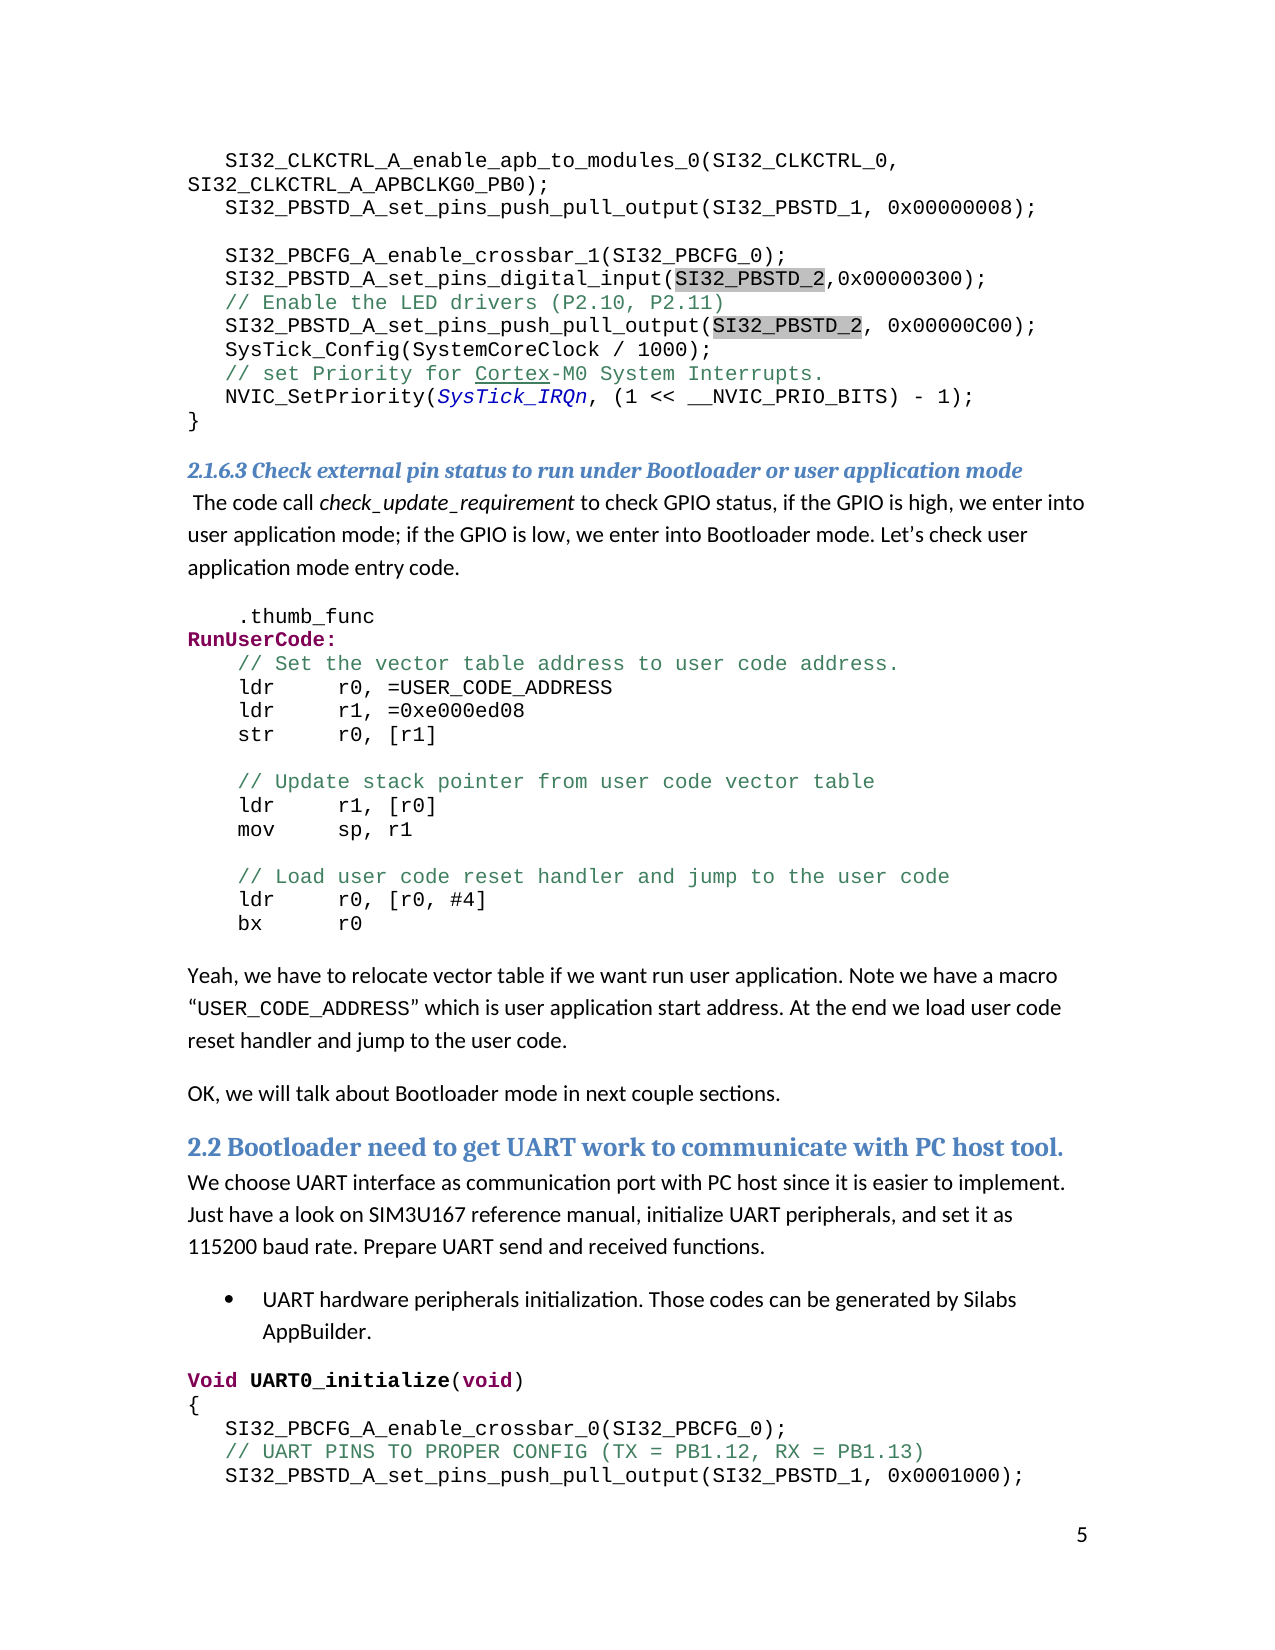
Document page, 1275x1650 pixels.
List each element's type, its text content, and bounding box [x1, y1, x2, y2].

text SI32_PBSTD_A_set_pins_push_pull_output(SI32_PBSTD_1, 0x00000008); [187, 197, 1087, 221]
text SI32_PBSTD_A_set_pins_digital_input(SI32_PBSTD_2,0x00000300); [187, 268, 675, 292]
text SI32_PBSTD_A_set_pins_push_pull_output(SI32_PBSTD_2, 0x00000C00); [862, 316, 1087, 339]
text // UART PINS TO PROPER CONFIG (TX = PB1.12, RX = PB1.13) [187, 1441, 1087, 1465]
text Void UART0_initialize(void) [187, 1370, 1087, 1394]
text // Load user code reset handler and jump to the user code [187, 866, 1087, 889]
text NVIC_SetPriority(SysTick_IRQn, (1 << __NVIC_PRIO_BITS) - 1); [187, 386, 1087, 410]
text We choose UART interface as communication port with PC host since it is easier to implement. Just have a look on SIM3U167 reference manual, initialize UART peripherals, and set it as 115200 baud rate. Prepare UART send and received functions. [187, 1168, 1087, 1260]
text ldr r0, [r0, #4] [187, 889, 1087, 913]
text ldr r1, [r0] [187, 795, 1087, 818]
text // Update stack pointer from user code vector table [187, 771, 1087, 795]
text mov sp, r1 [187, 818, 1087, 842]
text // Enable the LED drivers (P2.10, P2.11) [187, 292, 1087, 316]
text RunUserCode: [187, 629, 1087, 653]
text SI32_PBSTD_A_set_pins_push_pull_output(SI32_PBSTD_2, 0x00000C00); [187, 316, 713, 339]
text { [187, 1394, 1087, 1418]
subtitle 2.2 Bootloader need to get UART work to communicate with PC host tool. [187, 1132, 1087, 1163]
text SI32_PBSTD_A_set_pins_push_pull_output(SI32_PBSTD_1, 0x0001000); [187, 1465, 1087, 1489]
text The code call check_update_requirement to check GPIO status, if the GPIO is high, we enter into user application mode; if the GPIO is low, we enter into Bootloader mode. Let’s check user application mode entry code. [187, 488, 1087, 581]
text bx r0 [187, 913, 1087, 937]
text SI32_CLKCTRL_A_enable_apb_to_modules_0(SI32_CLKCTRL_0, SI32_CLKCTRL_A_APBCLKG0_PB0); [187, 150, 1087, 197]
text str r0, [r1] [187, 724, 1087, 748]
text // Set the vector table address to user code address. [187, 653, 1087, 677]
text ldr r0, =USER_CODE_ADDRESS [187, 677, 1087, 700]
text } [187, 410, 1087, 434]
list UART hardware peripherals initialization. Those codes can be generated by Silabs AppBuilder. [225, 1285, 1087, 1345]
text // set Priority for Cortex-M0 System Interrupts. [187, 363, 1087, 386]
text .thumb_func [187, 606, 1087, 629]
text SI32_PBSTD_A_set_pins_digital_input(SI32_PBSTD_2,0x00000300); [825, 268, 1087, 292]
text SysTick_Config(SystemCoreClock / 1000); [187, 339, 1087, 363]
text SI32_PBCFG_A_enable_crossbar_0(SI32_PBCFG_0); [187, 1418, 1087, 1441]
text SI32_PBCFG_A_enable_crossbar_1(SI32_PBCFG_0); [187, 244, 1087, 268]
text Yeah, we have to relocate vector table if we want run user application. Note we have a macro “USER_CODE_ADDRESS” which is user application start address. At the end we load user code reset handler and jump to the user code. [187, 961, 1087, 1054]
text OK, we will talk about Bootloader mode in next couple sections. [187, 1079, 1087, 1107]
text ldr r1, =0xe000ed08 [187, 700, 1087, 724]
subtitle 2.1.6.3 Check external pin status to run under Bootloader or user application mode [187, 458, 1087, 484]
